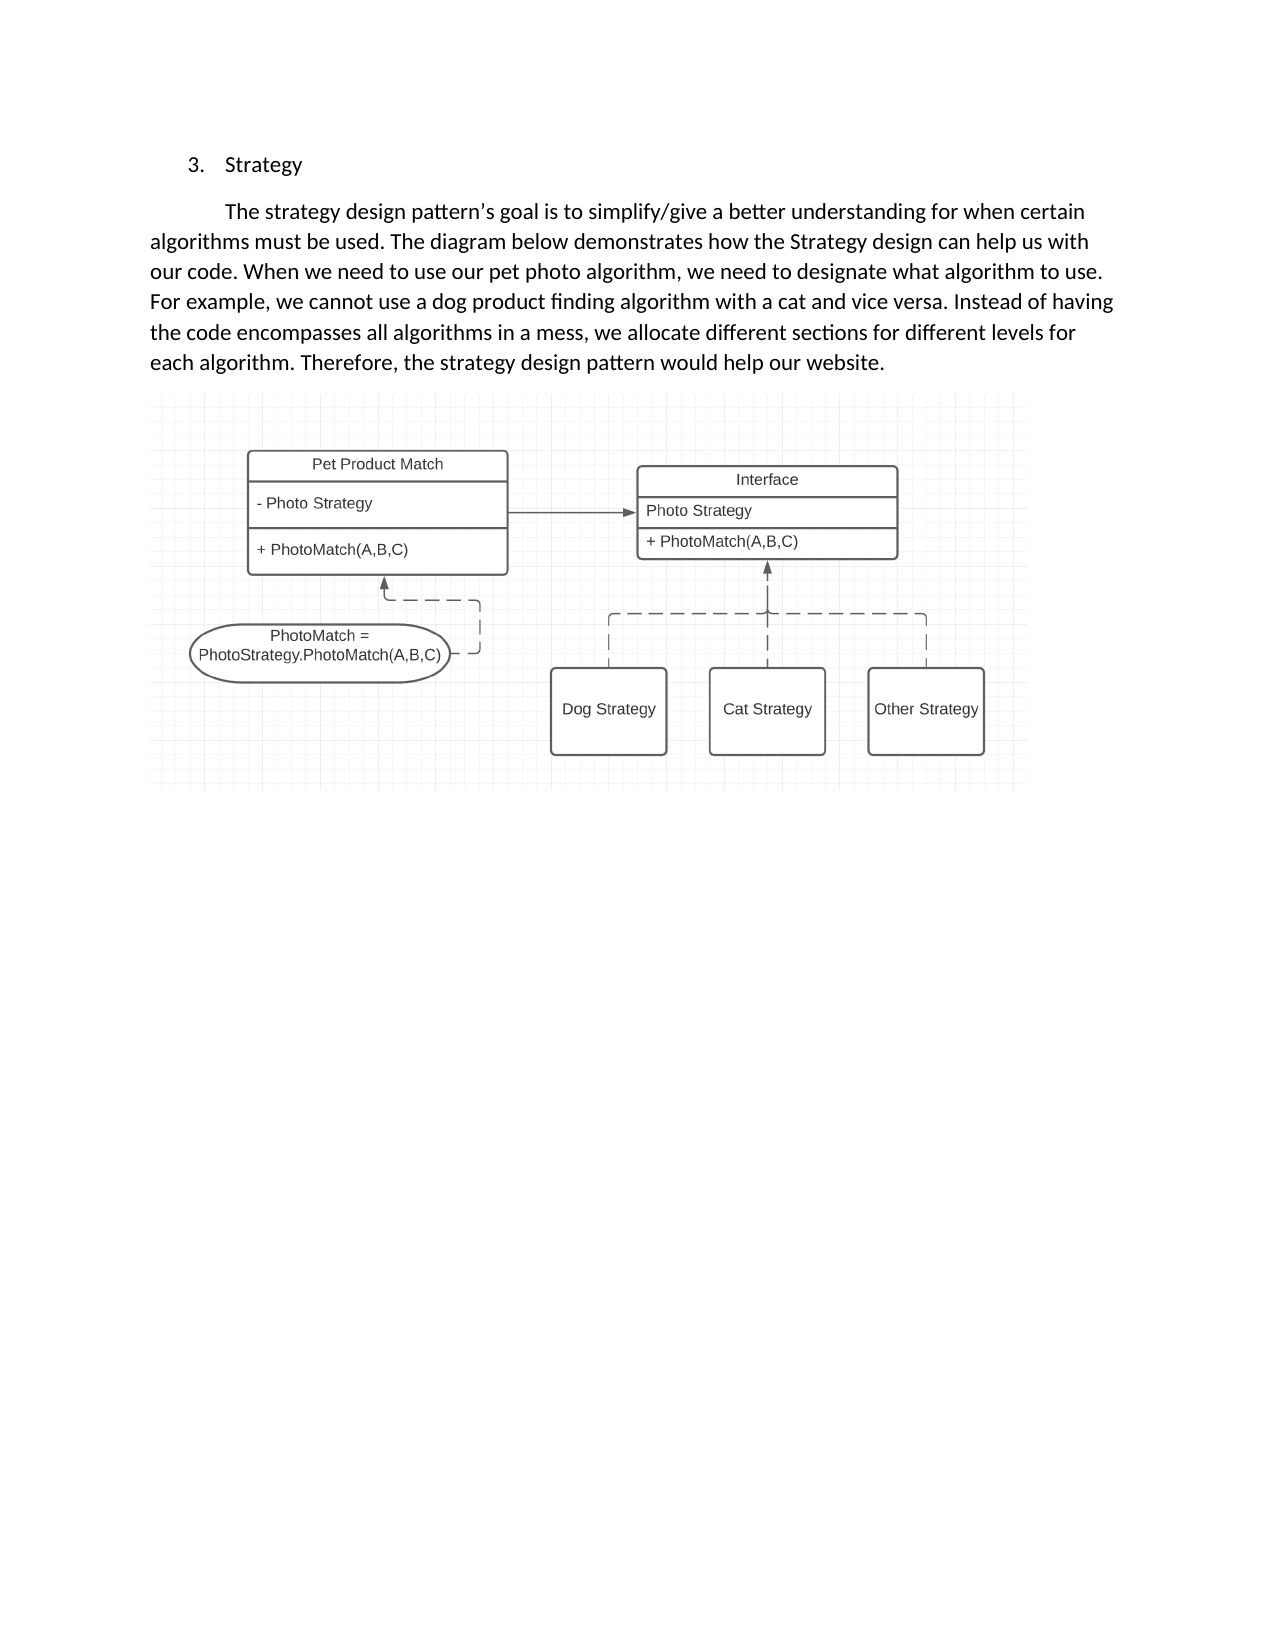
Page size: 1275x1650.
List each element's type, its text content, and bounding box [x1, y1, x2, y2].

text The strategy design pattern’s goal is to simplify/give a better understanding for when certain algorithms must be used. The diagram below demonstrates how the Strategy design can help us with our code. When we need to use our pet photo algorithm, we need to designate what algorithm to use. For example, we cannot use a dog product finding algorithm with a cat and vice versa. Instead of having the code encompasses all algorithms in a mess, we allocate different sections for different levels for each algorithm. Therefore, the strategy design pattern would help our website. [150, 197, 1125, 376]
list Strategy [187, 150, 1125, 178]
picture [150, 394, 1028, 790]
